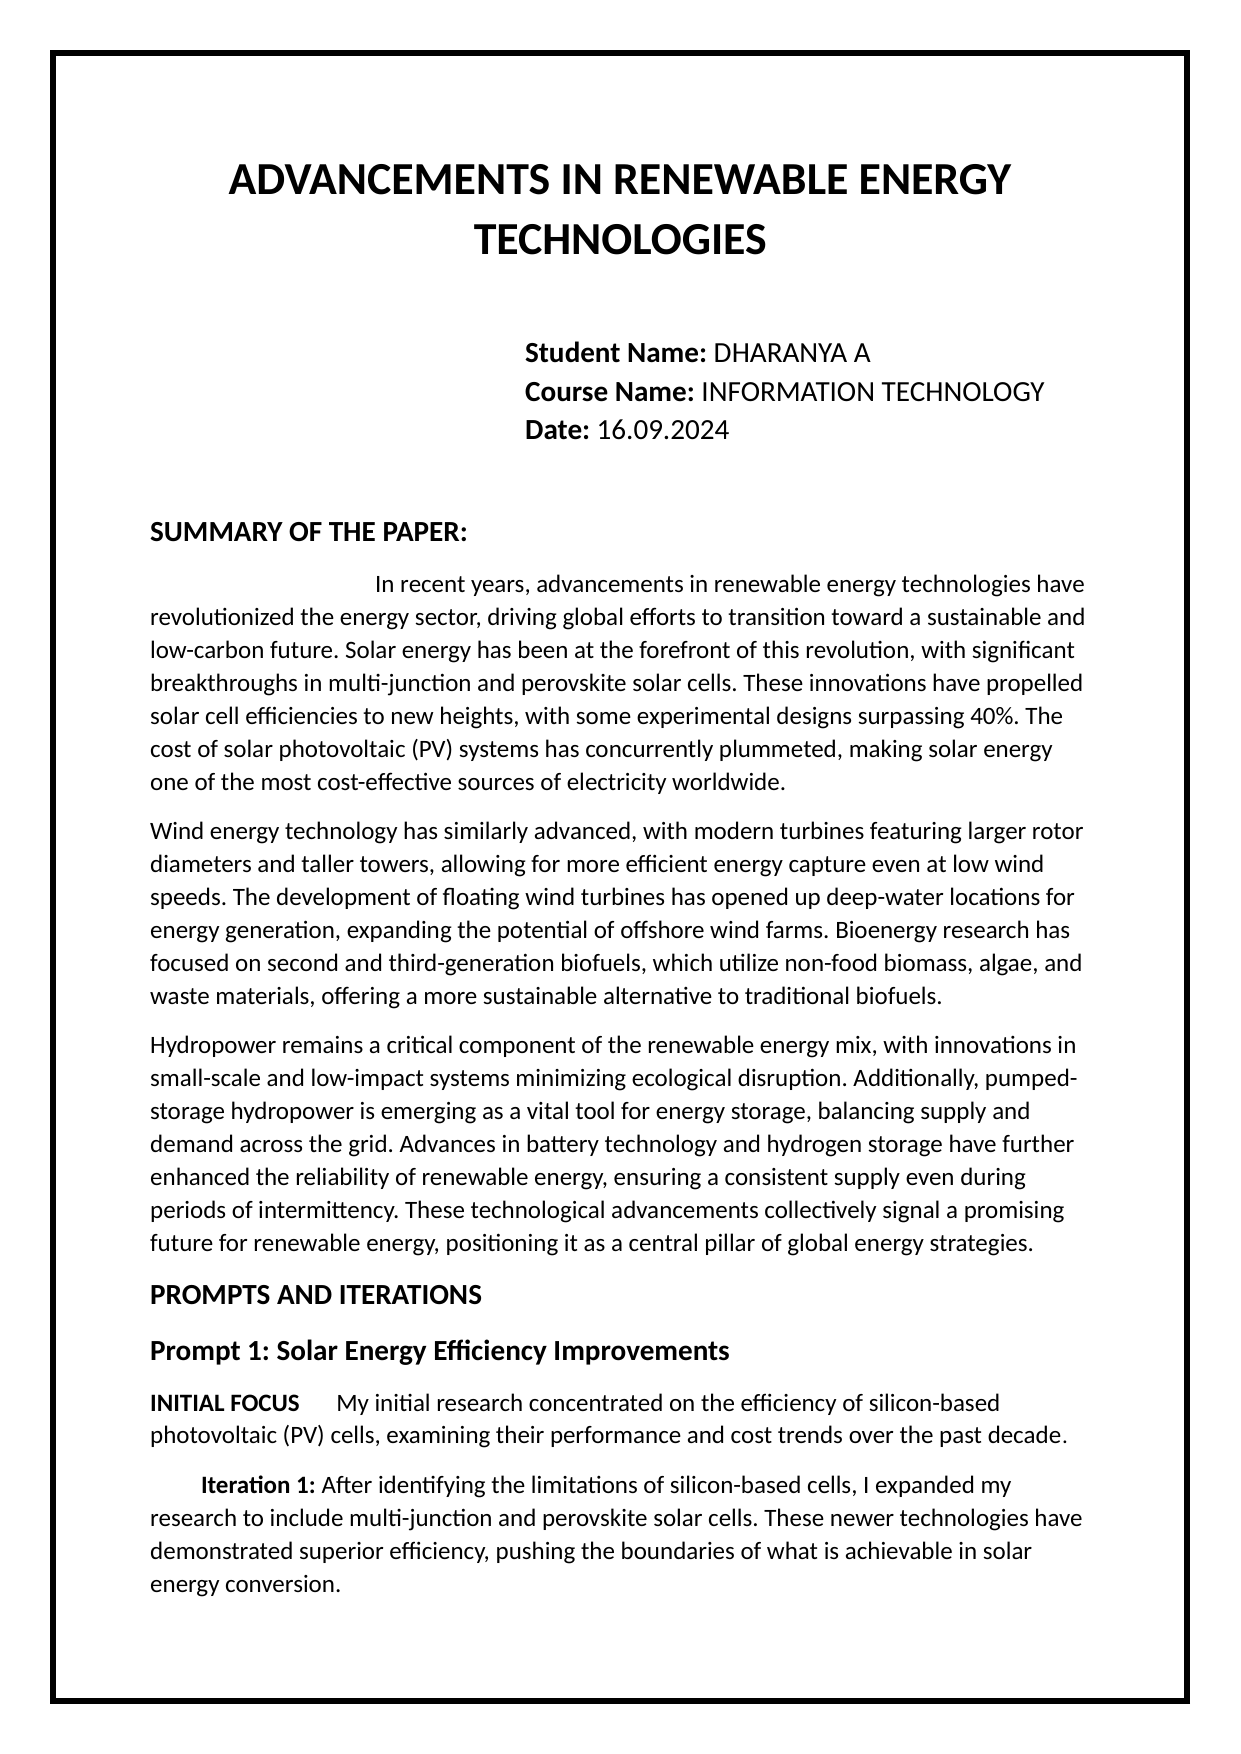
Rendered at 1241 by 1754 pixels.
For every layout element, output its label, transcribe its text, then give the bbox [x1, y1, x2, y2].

text Iteration 1: After identifying the limitations of silicon-based cells, I expanded my research to include multi-junction and perovskite solar cells. These newer technologies have demonstrated superior efficiency, pushing the boundaries of what is achievable in solar energy conversion. [150, 1469, 1090, 1598]
text Initial Focus My initial research concentrated on the efficiency of silicon-based photovoltaic (PV) cells, examining their performance and cost trends over the past decade. [150, 1387, 1090, 1450]
text In recent years, advancements in renewable energy technologies have revolutionized the energy sector, driving global efforts to transition toward a sustainable and low-carbon future. Solar energy has been at the forefront of this revolution, with significant breakthroughs in multi-junction and perovskite solar cells. These innovations have propelled solar cell efficiencies to new heights, with some experimental designs surpassing 40%. The cost of solar photovoltaic (PV) systems has concurrently plummeted, making solar energy one of the most cost-effective sources of electricity worldwide. [150, 568, 1090, 796]
text Hydropower remains a critical component of the renewable energy mix, with innovations in small-scale and low-impact systems minimizing ecological disruption. Additionally, pumped-storage hydropower is emerging as a vital tool for energy storage, balancing supply and demand across the grid. Advances in battery technology and hydrogen storage have further enhanced the reliability of renewable energy, ensuring a consistent supply even during periods of intermittency. These technological advancements collectively signal a promising future for renewable energy, positioning it as a central pillar of global energy strategies. [150, 1029, 1090, 1257]
text Advancements in Renewable Energy Technologies [150, 150, 1090, 266]
text Wind energy technology has similarly advanced, with modern turbines featuring larger rotor diameters and taller towers, allowing for more efficient energy capture even at low wind speeds. The development of floating wind turbines has opened up deep-water locations for energy generation, expanding the potential of offshore wind farms. Bioenergy research has focused on second and third-generation biofuels, which utilize non-food biomass, algae, and waste materials, offering a more sustainable alternative to traditional biofuels. [150, 815, 1090, 1010]
text Prompt 1: Solar Energy Efficiency Improvements [150, 1332, 1090, 1367]
text Student Name: DHARANYA A Course Name: INFORMATION TECHNOLOGY Date: 16.09.2024 [525, 334, 1090, 447]
text SUMMARY OF THE PAPER: [150, 513, 1090, 549]
text Prompts and Iterations [150, 1276, 1090, 1312]
